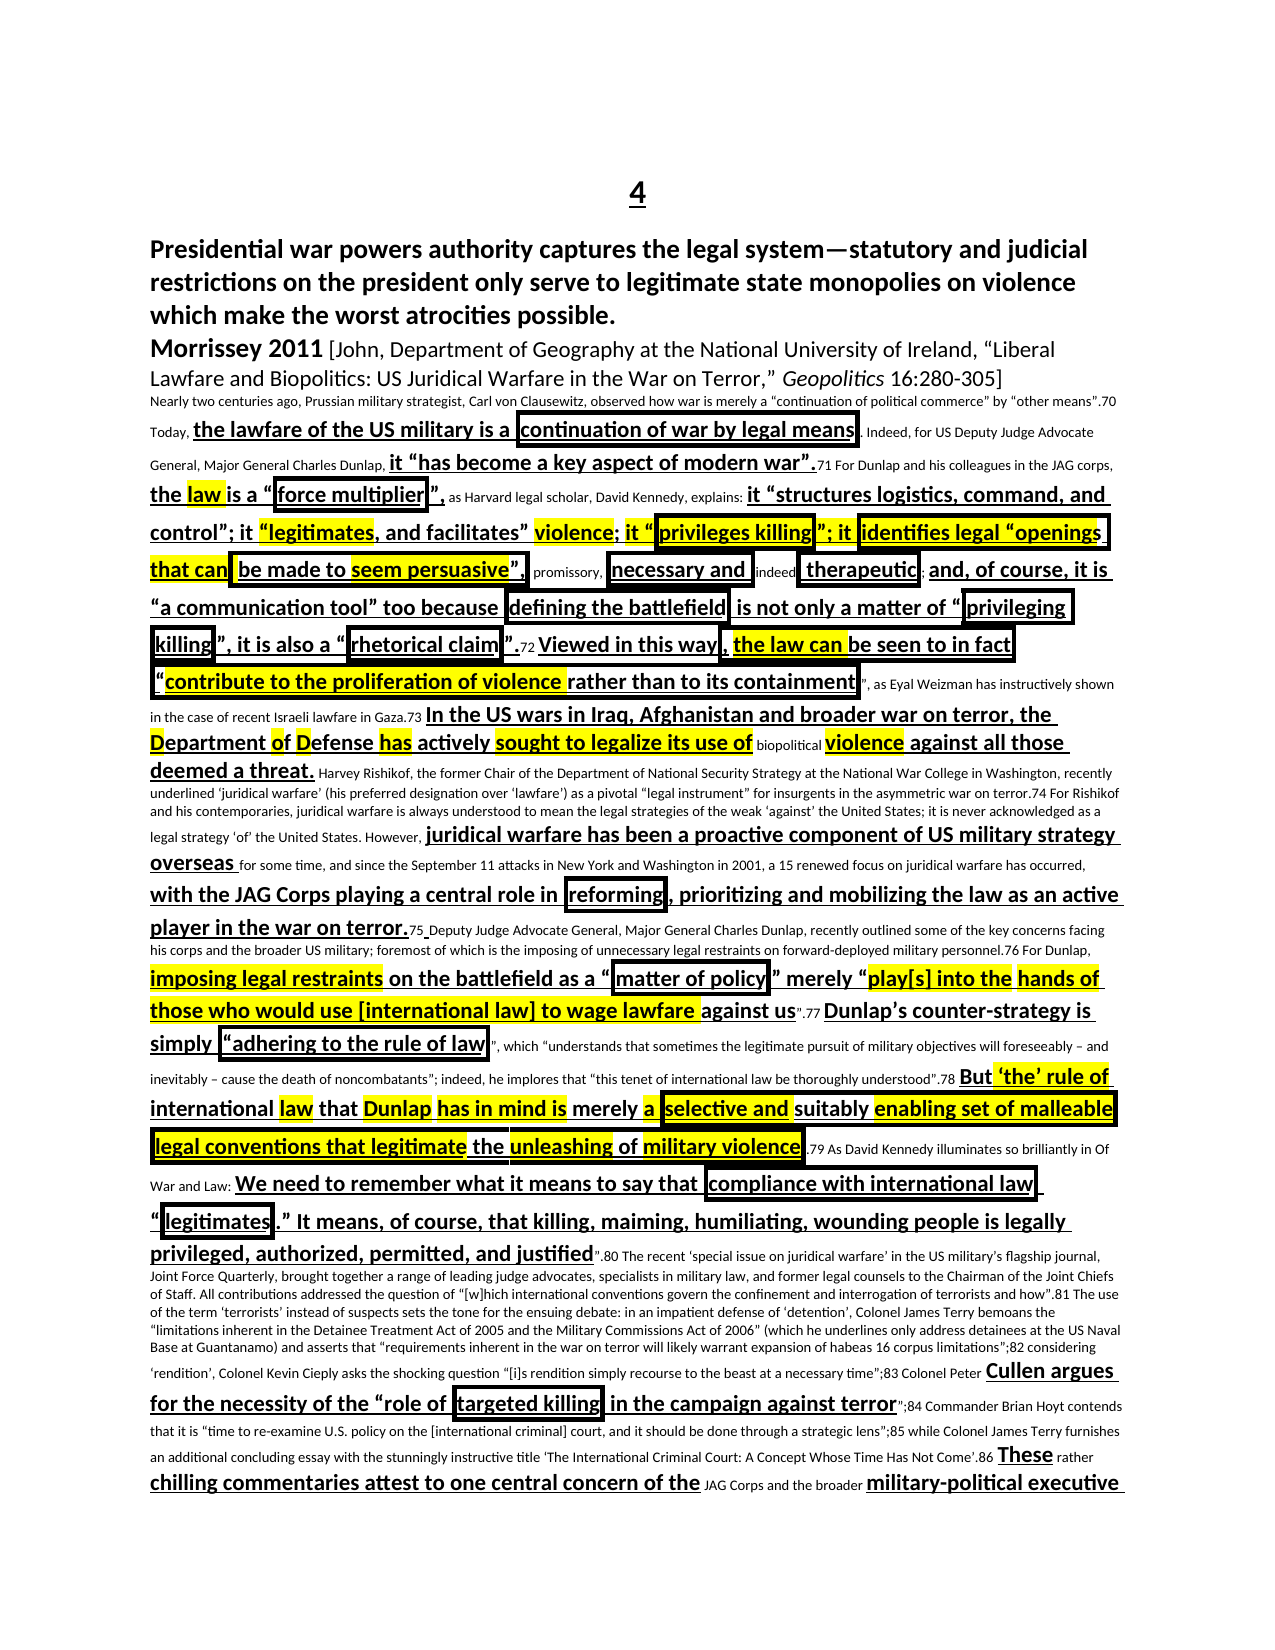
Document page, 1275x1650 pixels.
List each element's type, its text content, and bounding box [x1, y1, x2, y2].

text Morrissey 2011 [John, Department of Geography at the National University of Ireland, “Liberal Lawfare and Biopolitics: US Juridical Warfare in the War on Terror,” Geopolitics 16:280-305] [150, 331, 1125, 392]
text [150, 392, 1125, 1496]
subtitle Presidential war powers authority captures the legal system—statutory and judicial restrictions on the president only serve to legitimate state monopolies on violence which make the worst atrocities possible. [150, 232, 1125, 331]
subtitle 4 [150, 171, 1125, 212]
